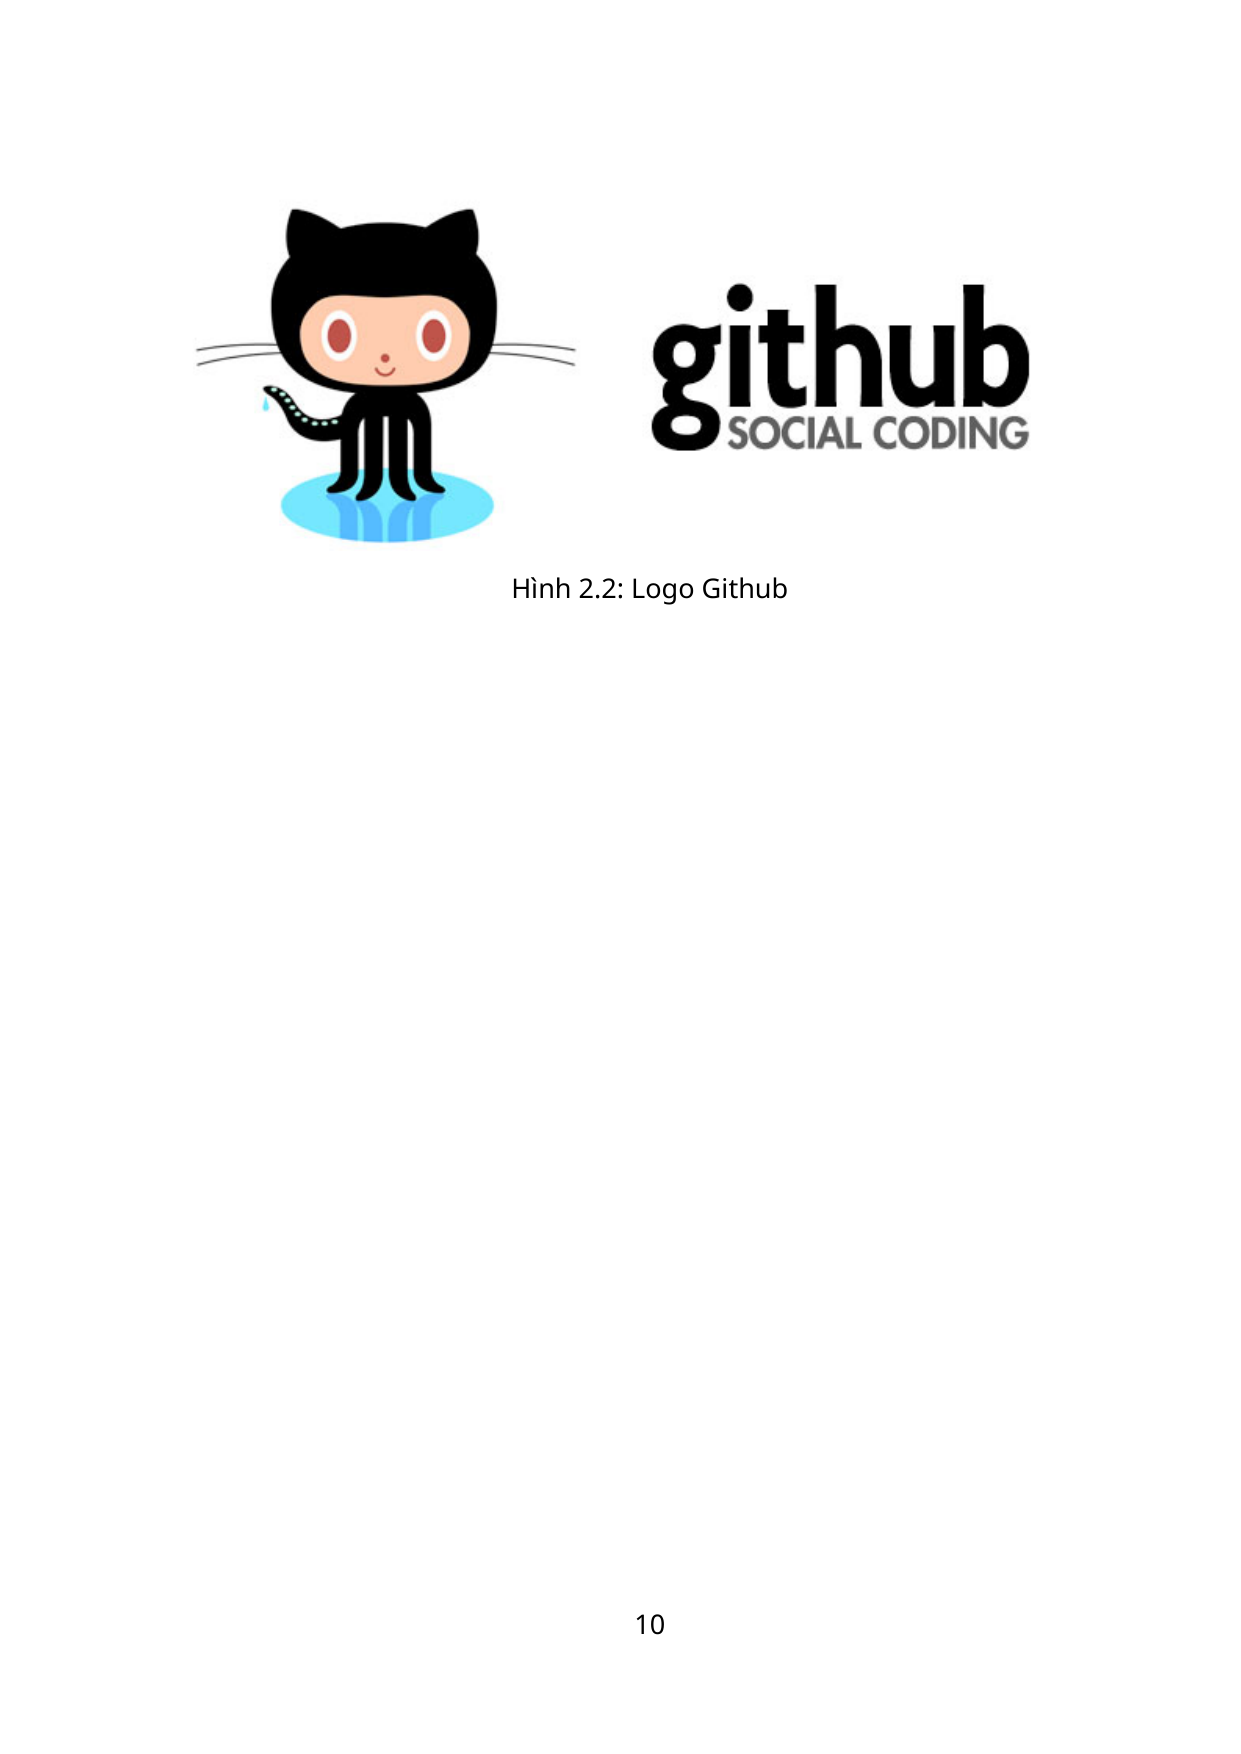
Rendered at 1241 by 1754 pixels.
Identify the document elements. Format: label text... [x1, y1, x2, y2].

picture [192, 188, 1130, 551]
